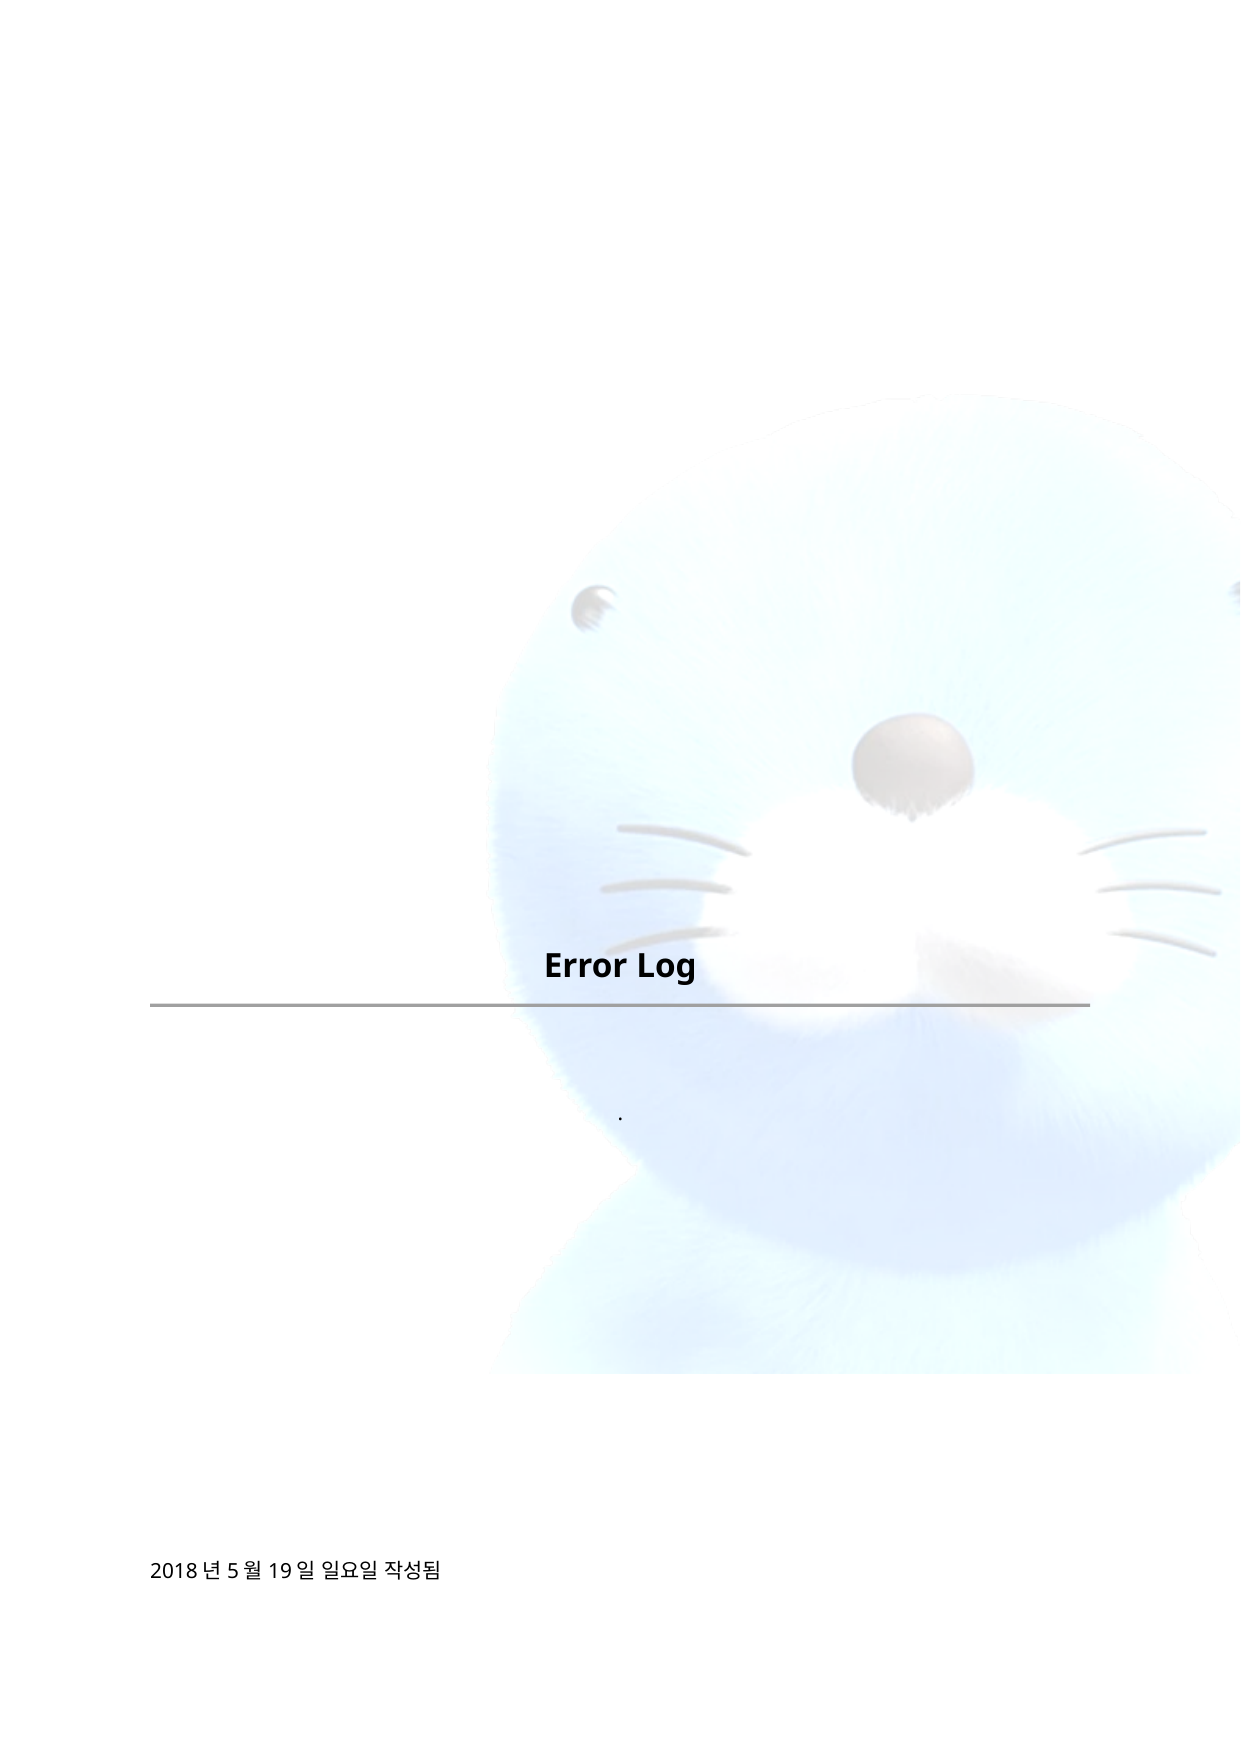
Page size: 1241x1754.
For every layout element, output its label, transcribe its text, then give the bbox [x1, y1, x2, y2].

title Error Log [150, 942, 1090, 988]
text . [150, 1098, 1090, 1127]
